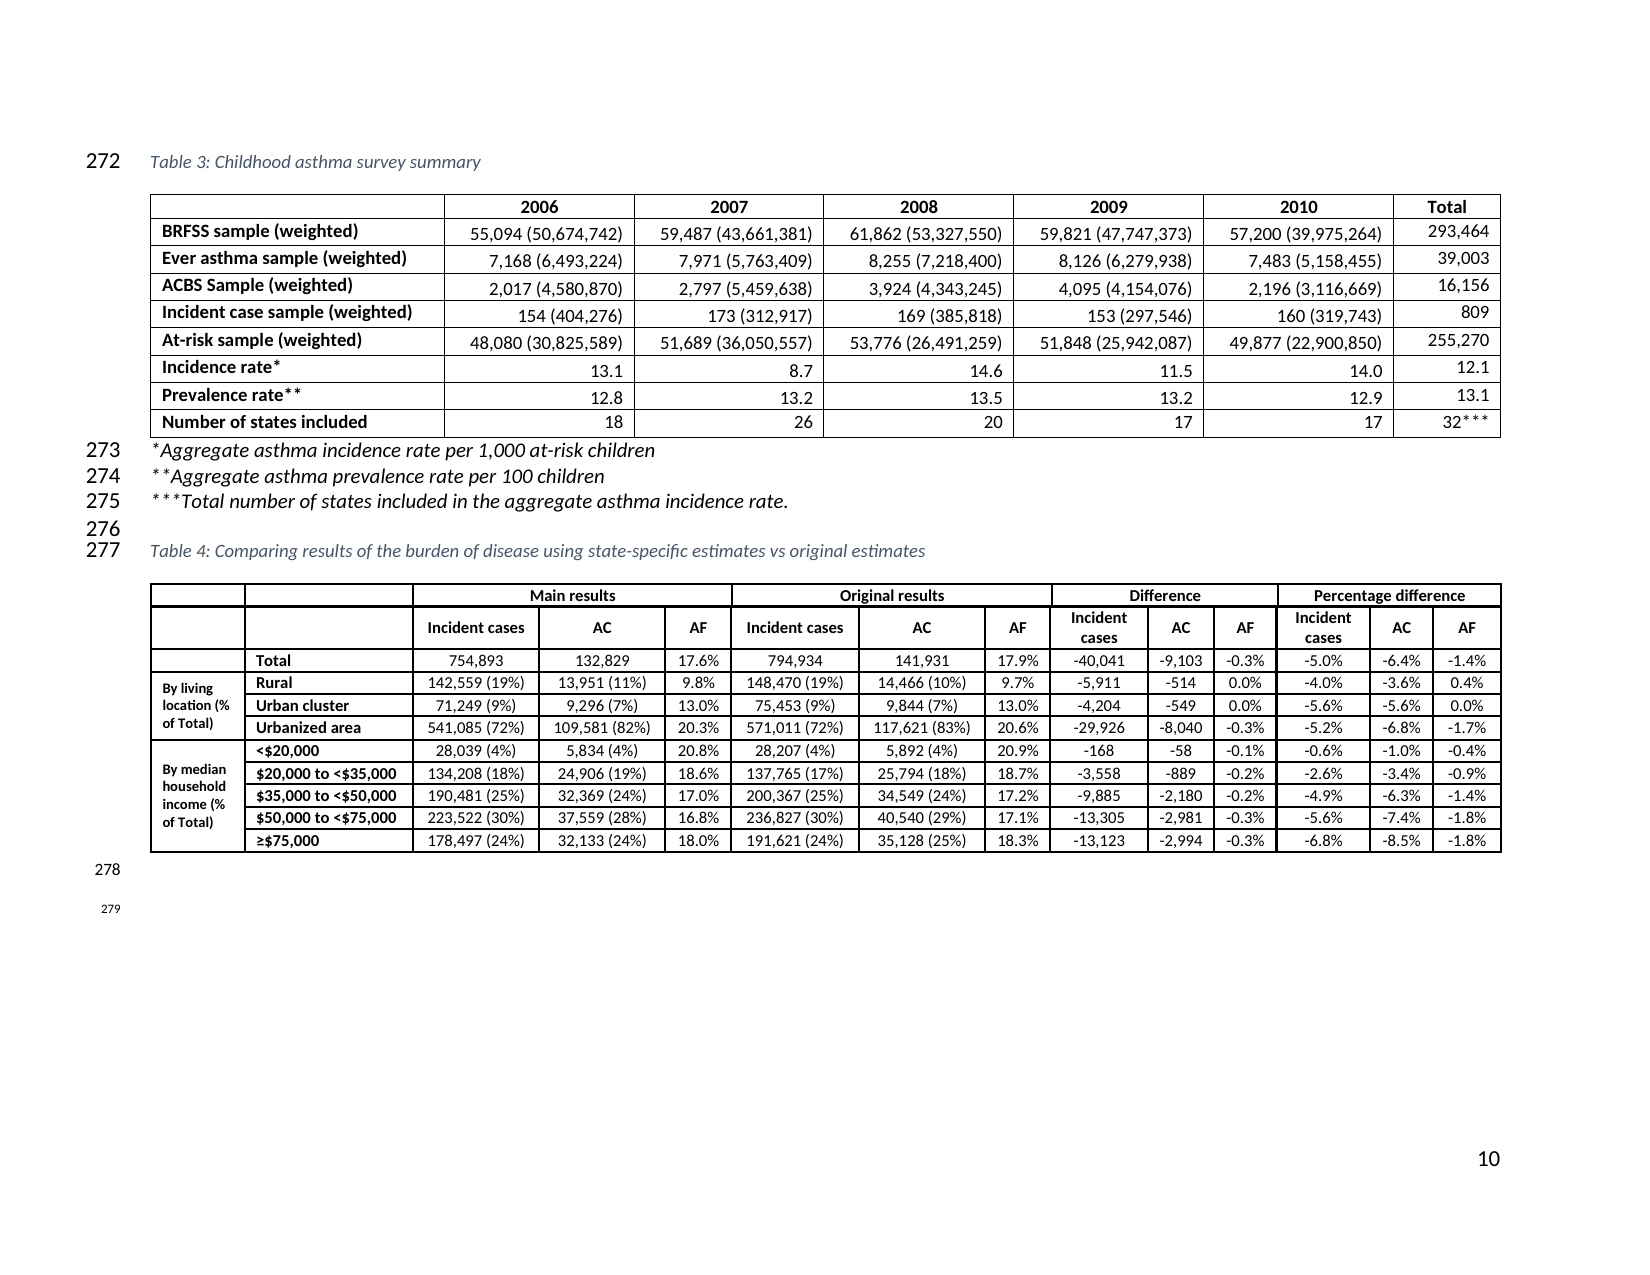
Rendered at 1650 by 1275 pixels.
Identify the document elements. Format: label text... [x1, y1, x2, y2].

table_cell 28,039 (4%) [414, 741, 538, 761]
table_cell 142,559 (19%) [414, 673, 538, 693]
table_cell -6.8% [1278, 830, 1369, 851]
table_cell 18.7% [986, 763, 1049, 783]
table_cell Ever asthma sample (weighted) [151, 246, 444, 273]
table_cell AF [1215, 608, 1275, 648]
table_cell Urbanized area [246, 717, 412, 738]
table_cell 18.0% [666, 830, 730, 851]
table_cell AC [1371, 608, 1432, 648]
table_cell 18 [445, 410, 634, 437]
table_cell -8,040 [1149, 717, 1213, 738]
table_cell 35,128 (25%) [860, 830, 984, 851]
table_cell -0.3% [1215, 717, 1275, 738]
table_cell -1.7% [1434, 717, 1500, 738]
table_cell $50,000 to <$75,000 [246, 808, 412, 828]
text Table 3: Childhood asthma survey summary [150, 150, 1500, 173]
table_cell 109,581 (82%) [540, 717, 664, 738]
table_cell 132,829 [540, 650, 664, 671]
table_header [151, 195, 444, 218]
table_cell 0.0% [1215, 695, 1275, 715]
table_cell 809 [1394, 301, 1500, 327]
table_cell [152, 650, 244, 671]
table_cell [152, 608, 244, 648]
table_cell AC [540, 608, 664, 648]
table_cell 18.6% [666, 763, 730, 783]
table_cell -9,103 [1149, 650, 1213, 671]
table_cell 13.0% [666, 695, 730, 715]
table_cell -1.8% [1434, 830, 1500, 851]
table_cell 16,156 [1394, 274, 1500, 300]
table_cell 40,540 (29%) [860, 808, 984, 828]
table_cell 37,559 (28%) [540, 808, 664, 828]
table_cell 17.9% [986, 650, 1049, 671]
table_cell 18.3% [986, 830, 1049, 851]
table_cell 255,270 [1394, 328, 1500, 354]
table_cell 13.1 [445, 356, 634, 382]
table_cell 17.0% [666, 785, 730, 806]
table_cell 9.8% [666, 673, 730, 693]
table_cell -0.2% [1215, 763, 1275, 783]
table_header Original results [733, 585, 1051, 605]
table_cell 55,094 (50,674,742) [445, 219, 634, 245]
table_cell 13.2 [1014, 383, 1203, 409]
table_cell 32*** [1394, 410, 1500, 437]
table_cell -1.0% [1371, 741, 1432, 761]
table_cell -3.6% [1371, 673, 1432, 693]
table_header Difference [1053, 585, 1277, 605]
table_cell Incident cases [1051, 608, 1147, 648]
table_cell -5.6% [1278, 808, 1369, 828]
table_cell 20.9% [986, 741, 1049, 761]
table_cell Incident cases [732, 608, 858, 648]
table_cell 571,011 (72%) [732, 717, 858, 738]
table_cell 0.4% [1434, 673, 1500, 693]
text **Aggregate asthma prevalence rate per 100 children [150, 463, 1500, 488]
table_cell -4.0% [1278, 673, 1369, 693]
table_cell 8,255 (7,218,400) [824, 246, 1013, 273]
table_cell 17.6% [666, 650, 730, 671]
table_cell 59,487 (43,661,381) [635, 219, 823, 245]
text Table 4: Comparing results of the burden of disease using state-specific estimates vs original estimates [150, 539, 1500, 562]
table_cell 14.6 [824, 356, 1013, 382]
table_cell -2,180 [1149, 785, 1213, 806]
table_cell -6.4% [1371, 650, 1432, 671]
table_cell 0.0% [1215, 673, 1275, 693]
table_cell 28,207 (4%) [732, 741, 858, 761]
table_cell 16.8% [666, 808, 730, 828]
table_cell AF [1434, 608, 1500, 648]
table_cell ≥$75,000 [246, 830, 412, 851]
table_cell 20 [824, 410, 1013, 437]
table_cell -6.3% [1371, 785, 1432, 806]
table_cell 2,196 (3,116,669) [1204, 274, 1393, 300]
table_cell 13.0% [986, 695, 1049, 715]
table_cell -5.6% [1371, 695, 1432, 715]
table_cell 2,797 (5,459,638) [635, 274, 823, 300]
table_cell AF [986, 608, 1049, 648]
table_cell -889 [1149, 763, 1213, 783]
table_cell 17 [1204, 410, 1393, 437]
table_cell <$20,000 [246, 741, 412, 761]
table_cell At-risk sample (weighted) [151, 328, 444, 354]
table_cell AC [1149, 608, 1213, 648]
table_cell -1.4% [1434, 785, 1500, 806]
table_header Percentage difference [1279, 585, 1500, 605]
table_cell -4.9% [1278, 785, 1369, 806]
table_cell 51,848 (25,942,087) [1014, 328, 1203, 354]
text ***Total number of states included in the aggregate asthma incidence rate. [150, 488, 1500, 514]
table_cell -0.3% [1215, 830, 1275, 851]
table_cell Total [246, 650, 412, 671]
table_cell -8.5% [1371, 830, 1432, 851]
table_cell 12.1 [1394, 356, 1500, 382]
table_cell -58 [1149, 741, 1213, 761]
table_cell -0.3% [1215, 650, 1275, 671]
table_cell 17.2% [986, 785, 1049, 806]
table_cell BRFSS sample (weighted) [151, 219, 444, 245]
table_cell 9.7% [986, 673, 1049, 693]
table_cell Rural [246, 673, 412, 693]
table_cell -168 [1051, 741, 1147, 761]
table_cell AF [666, 608, 730, 648]
table_header 2007 [635, 195, 823, 218]
table_cell 4,095 (4,154,076) [1014, 274, 1203, 300]
table_cell 169 (385,818) [824, 301, 1013, 327]
table_cell $20,000 to <$35,000 [246, 763, 412, 783]
table_cell -6.8% [1371, 717, 1432, 738]
table_header 2008 [824, 195, 1013, 218]
table_cell -2.6% [1278, 763, 1369, 783]
table_cell 137,765 (17%) [732, 763, 858, 783]
table_cell 8.7 [635, 356, 823, 382]
table_cell 200,367 (25%) [732, 785, 858, 806]
table_cell 12.8 [445, 383, 634, 409]
table_cell 13,951 (11%) [540, 673, 664, 693]
table_cell -5.6% [1278, 695, 1369, 715]
table_header 2009 [1014, 195, 1203, 218]
table_cell 236,827 (30%) [732, 808, 858, 828]
table_cell 17.1% [986, 808, 1049, 828]
table_cell 13.5 [824, 383, 1013, 409]
table_cell 75,453 (9%) [732, 695, 858, 715]
table_cell 61,862 (53,327,550) [824, 219, 1013, 245]
table_cell AC [860, 608, 984, 648]
table_cell Number of states included [151, 410, 444, 437]
table_cell Prevalence rate** [151, 383, 444, 409]
table_cell Incident case sample (weighted) [151, 301, 444, 327]
table_cell -5.0% [1278, 650, 1369, 671]
table_cell 3,924 (4,343,245) [824, 274, 1013, 300]
table_header [246, 585, 412, 605]
table_cell 34,549 (24%) [860, 785, 984, 806]
table_cell 48,080 (30,825,589) [445, 328, 634, 354]
table_header 2010 [1204, 195, 1393, 218]
table_cell 2,017 (4,580,870) [445, 274, 634, 300]
table_cell 153 (297,546) [1014, 301, 1203, 327]
table_cell -1.4% [1434, 650, 1500, 671]
table_cell -0.3% [1215, 808, 1275, 828]
table_cell 53,776 (26,491,259) [824, 328, 1013, 354]
table_cell -40,041 [1051, 650, 1147, 671]
table_cell -514 [1149, 673, 1213, 693]
table_cell 13.2 [635, 383, 823, 409]
table_cell 32,369 (24%) [540, 785, 664, 806]
table_cell 148,470 (19%) [732, 673, 858, 693]
table_cell 13.1 [1394, 383, 1500, 409]
table_cell 59,821 (47,747,373) [1014, 219, 1203, 245]
table_cell 7,971 (5,763,409) [635, 246, 823, 273]
table_cell 49,877 (22,900,850) [1204, 328, 1393, 354]
table_cell -3,558 [1051, 763, 1147, 783]
table_cell 0.0% [1434, 695, 1500, 715]
table_cell 39,003 [1394, 246, 1500, 273]
table_cell 26 [635, 410, 823, 437]
table_cell -5.2% [1278, 717, 1369, 738]
table_cell By living location (% of Total) [152, 673, 244, 738]
table_cell $35,000 to <$50,000 [246, 785, 412, 806]
table_header 2006 [445, 195, 634, 218]
table_cell 293,464 [1394, 219, 1500, 245]
table_cell -0.1% [1215, 741, 1275, 761]
table_cell 191,621 (24%) [732, 830, 858, 851]
table_cell Incident cases [1278, 608, 1369, 648]
table_cell -13,305 [1051, 808, 1147, 828]
table_cell 32,133 (24%) [540, 830, 664, 851]
table_cell -0.2% [1215, 785, 1275, 806]
table_cell 178,497 (24%) [414, 830, 538, 851]
table_cell 9,296 (7%) [540, 695, 664, 715]
table_cell 25,794 (18%) [860, 763, 984, 783]
table_cell -0.4% [1434, 741, 1500, 761]
table_cell By median household income (% of Total) [152, 741, 244, 851]
table_cell -2,981 [1149, 808, 1213, 828]
table_cell Incident cases [414, 608, 538, 648]
table_cell 20.8% [666, 741, 730, 761]
table_cell 117,621 (83%) [860, 717, 984, 738]
table_cell 8,126 (6,279,938) [1014, 246, 1203, 273]
table_cell 160 (319,743) [1204, 301, 1393, 327]
table_cell [246, 608, 412, 648]
table_cell 17 [1014, 410, 1203, 437]
text *Aggregate asthma incidence rate per 1,000 at-risk children [150, 438, 1500, 463]
table_cell 154 (404,276) [445, 301, 634, 327]
table_cell -0.9% [1434, 763, 1500, 783]
table_header [152, 585, 244, 605]
table_cell -549 [1149, 695, 1213, 715]
table_cell 190,481 (25%) [414, 785, 538, 806]
table_cell -5,911 [1051, 673, 1147, 693]
table_cell Urban cluster [246, 695, 412, 715]
table_cell 7,168 (6,493,224) [445, 246, 634, 273]
table_cell 14.0 [1204, 356, 1393, 382]
table_cell 24,906 (19%) [540, 763, 664, 783]
table_cell 20.6% [986, 717, 1049, 738]
table_cell 20.3% [666, 717, 730, 738]
table_cell 541,085 (72%) [414, 717, 538, 738]
table_cell 141,931 [860, 650, 984, 671]
table_cell -9,885 [1051, 785, 1147, 806]
table_cell 9,844 (7%) [860, 695, 984, 715]
table_cell 12.9 [1204, 383, 1393, 409]
table_cell 51,689 (36,050,557) [635, 328, 823, 354]
table_cell 134,208 (18%) [414, 763, 538, 783]
table_cell -4,204 [1051, 695, 1147, 715]
table_cell -29,926 [1051, 717, 1147, 738]
table_cell 14,466 (10%) [860, 673, 984, 693]
table_cell -7.4% [1371, 808, 1432, 828]
table_cell 5,834 (4%) [540, 741, 664, 761]
table_cell Incidence rate* [151, 356, 444, 382]
table_cell 11.5 [1014, 356, 1203, 382]
table_cell -13,123 [1051, 830, 1147, 851]
table_cell ACBS Sample (weighted) [151, 274, 444, 300]
table_cell -1.8% [1434, 808, 1500, 828]
table_cell -3.4% [1371, 763, 1432, 783]
table_cell 71,249 (9%) [414, 695, 538, 715]
table_cell 223,522 (30%) [414, 808, 538, 828]
table_cell 754,893 [414, 650, 538, 671]
table_header Total [1394, 195, 1500, 218]
table_cell -2,994 [1149, 830, 1213, 851]
table_header Main results [414, 585, 731, 605]
table_cell 57,200 (39,975,264) [1204, 219, 1393, 245]
table_cell 5,892 (4%) [860, 741, 984, 761]
table_cell 173 (312,917) [635, 301, 823, 327]
table_cell 794,934 [732, 650, 858, 671]
table_cell -0.6% [1278, 741, 1369, 761]
table_cell 7,483 (5,158,455) [1204, 246, 1393, 273]
